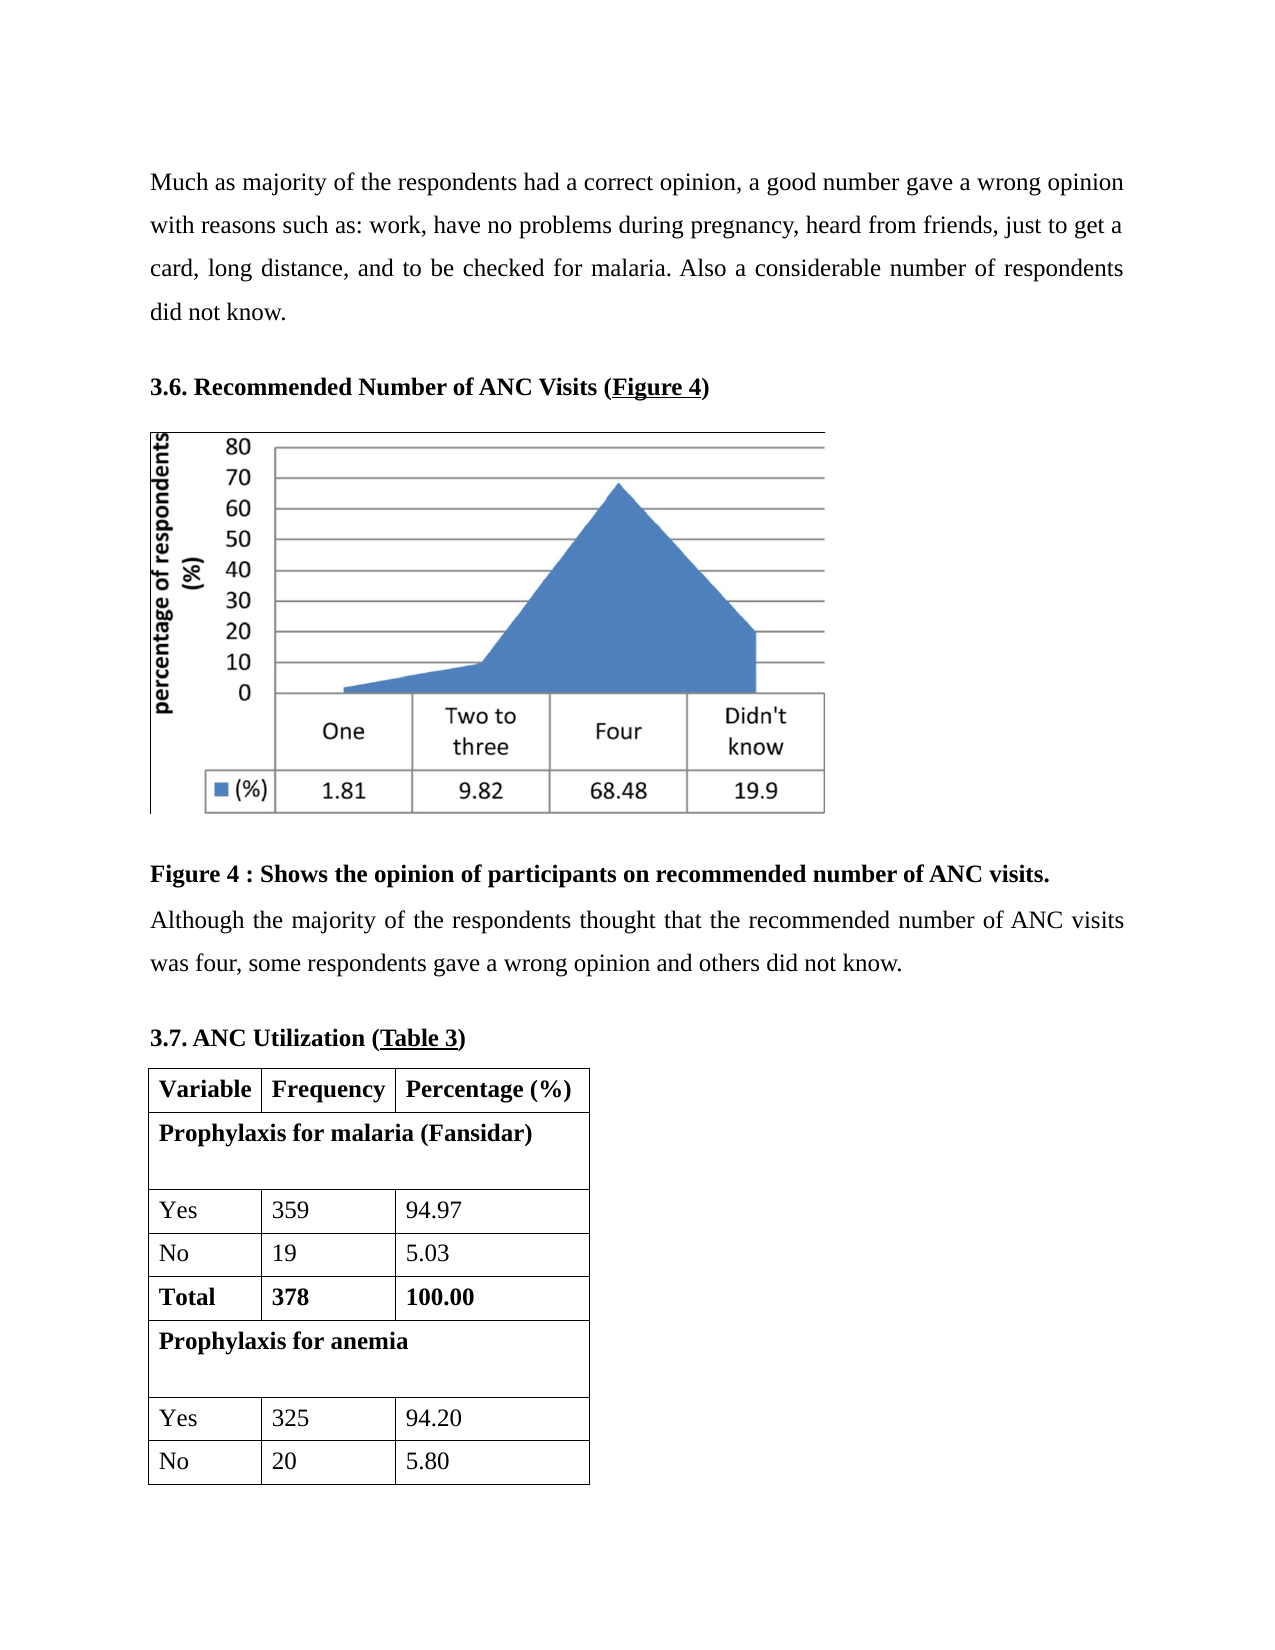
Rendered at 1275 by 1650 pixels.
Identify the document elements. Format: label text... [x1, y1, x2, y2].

table_header Variable [149, 1069, 261, 1112]
table_cell Prophylaxis for malaria (Fansidar) [149, 1113, 589, 1189]
text Figure 4 : Shows the opinion of participants on recommended number of ANC visits. [150, 859, 1125, 888]
table_cell 94.20 [396, 1398, 589, 1440]
table_cell 94.97 [396, 1190, 589, 1232]
table_cell No [149, 1441, 261, 1484]
table_cell Yes [149, 1398, 261, 1440]
text Although the majority of the respondents thought that the recommended number of ANC visits was four, some respondents gave a wrong opinion and others did not know. [150, 905, 1125, 977]
table_cell 325 [262, 1398, 395, 1440]
table_cell 378 [262, 1277, 395, 1320]
table_cell 5.80 [396, 1441, 589, 1484]
table_cell 19 [262, 1234, 395, 1276]
table_cell Total [149, 1277, 261, 1320]
text 3.6. Recommended Number of ANC Visits (Figure 4) [150, 372, 1125, 401]
text 3.7. ANC Utilization (Table 3) [150, 1023, 1125, 1052]
table_cell 359 [262, 1190, 395, 1232]
table_cell 100.00 [396, 1277, 589, 1320]
text Much as majority of the respondents had a correct opinion, a good number gave a wrong opinion with reasons such as: work, have no problems during pregnancy, heard from friends, just to get a card, long distance, and to be checked for malaria. Also a considerable number of respondents did not know. [150, 167, 1125, 325]
table_cell Prophylaxis for anemia [149, 1321, 589, 1397]
table_cell No [149, 1234, 261, 1276]
table_cell 5.03 [396, 1234, 589, 1276]
picture [150, 432, 826, 814]
table_cell Yes [149, 1190, 261, 1232]
table_cell 20 [262, 1441, 395, 1484]
table_header Percentage (%) [396, 1069, 589, 1112]
table_header Frequency [262, 1069, 395, 1112]
